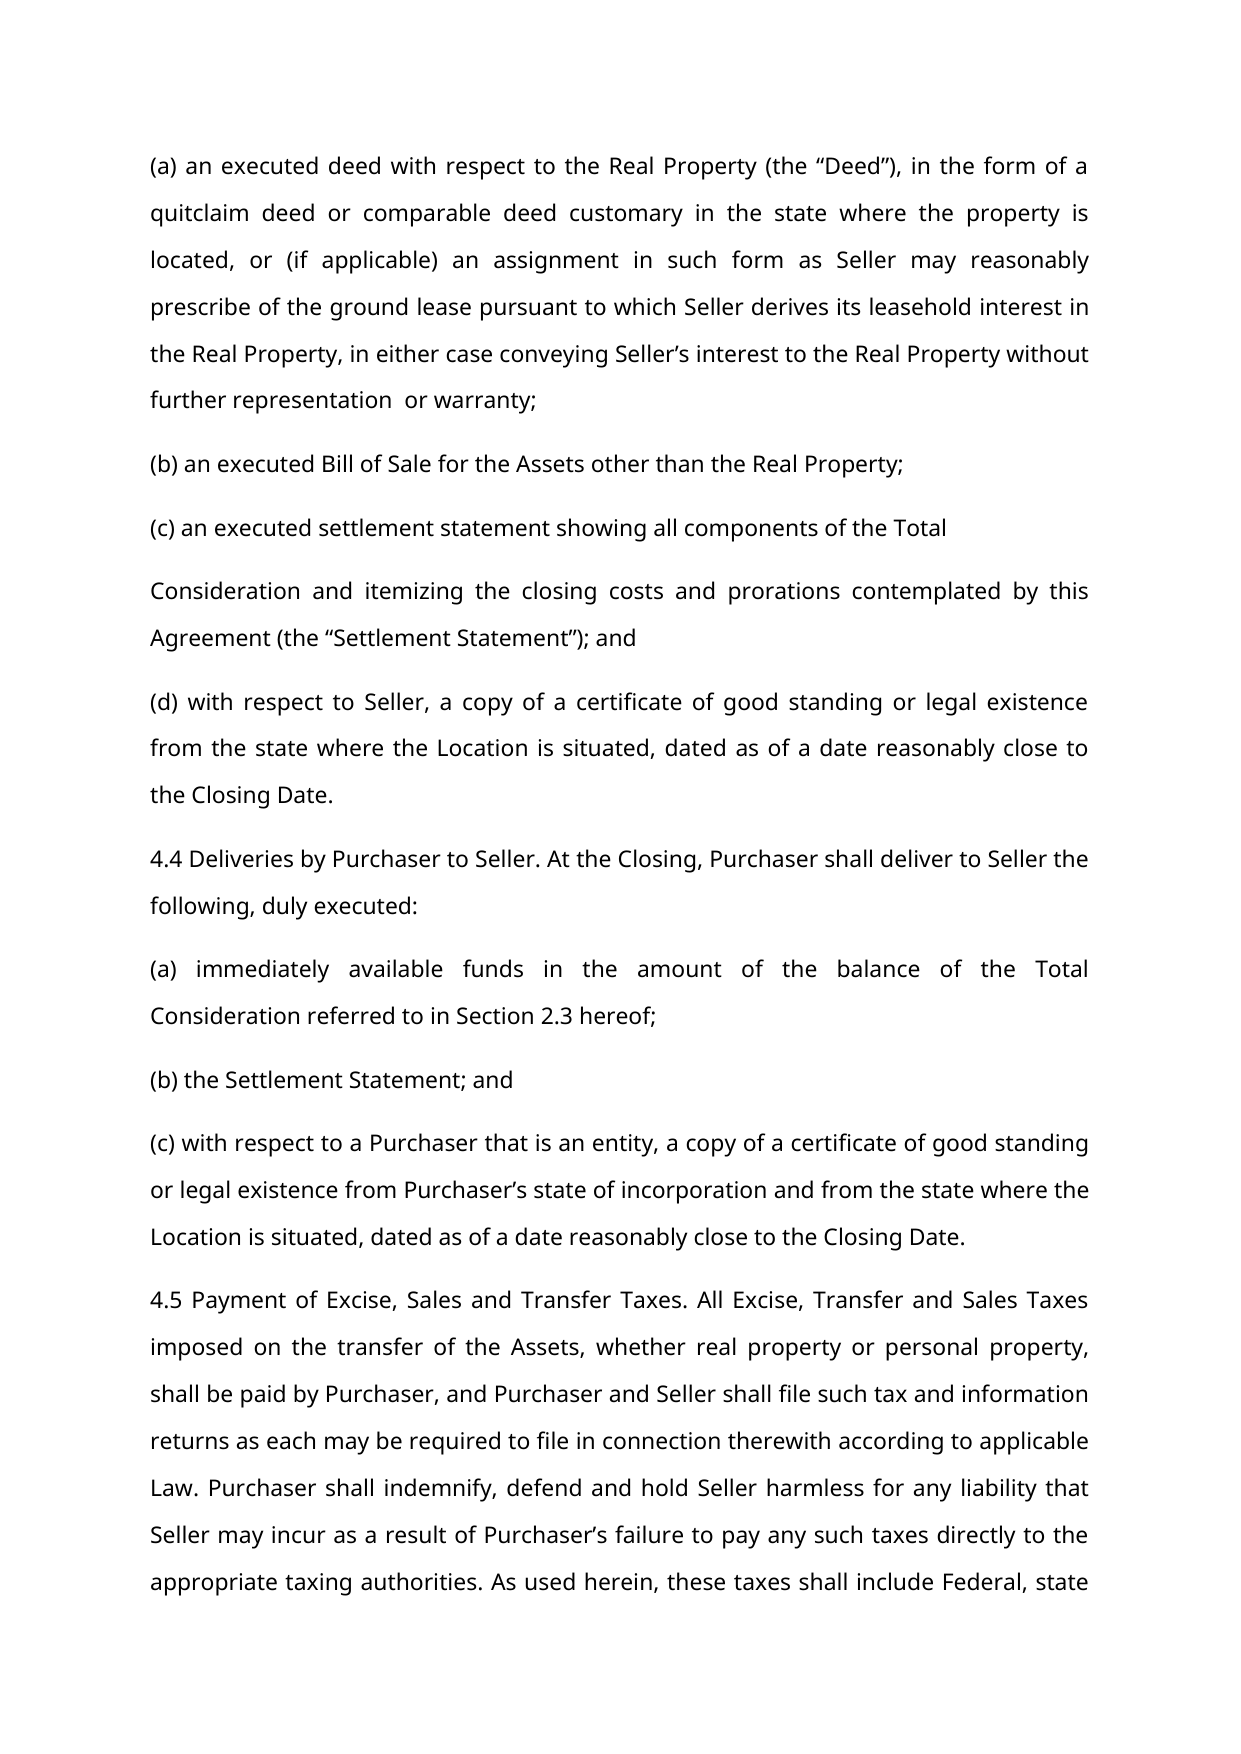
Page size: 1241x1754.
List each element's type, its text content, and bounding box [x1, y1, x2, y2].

text (c) with respect to a Purchaser that is an entity, a copy of a certificate of good standing or legal existence from Purchaser’s state of incorporation and from the state where the Location is situated, dated as of a date reasonably close to the Closing Date. [150, 1127, 1090, 1252]
text (c) an executed settlement statement showing all components of the Total [150, 511, 1090, 543]
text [150, 1284, 1090, 1597]
text (b) the Settlement Statement; and [150, 1063, 1090, 1095]
text (b) an executed Bill of Sale for the Assets other than the Real Property; [150, 448, 1090, 479]
text (d) with respect to Seller, a copy of a certificate of good standing or legal existence from the state where the Location is situated, dated as of a date reasonably close to the Closing Date. [150, 685, 1090, 810]
text 4.4 Deliveries by Purchaser to Seller. At the Closing, Purchaser shall deliver to Seller the following, duly executed: [150, 843, 1090, 921]
text (a) immediately available funds in the amount of the balance of the Total Consideration referred to in Section 2.3 hereof; [150, 953, 1090, 1031]
text Consideration and itemizing the closing costs and prorations contemplated by this Agreement (the “Settlement Statement”); and [150, 575, 1090, 653]
text (a) an executed deed with respect to the Real Property (the “Deed”), in the form of a quitclaim deed or comparable deed customary in the state where the property is located, or (if applicable) an assignment in such form as Seller may reasonably prescribe of the ground lease pursuant to which Seller derives its leasehold interest in the Real Property, in either case conveying Seller’s interest to the Real Property without further representation or warranty; [150, 150, 1090, 416]
